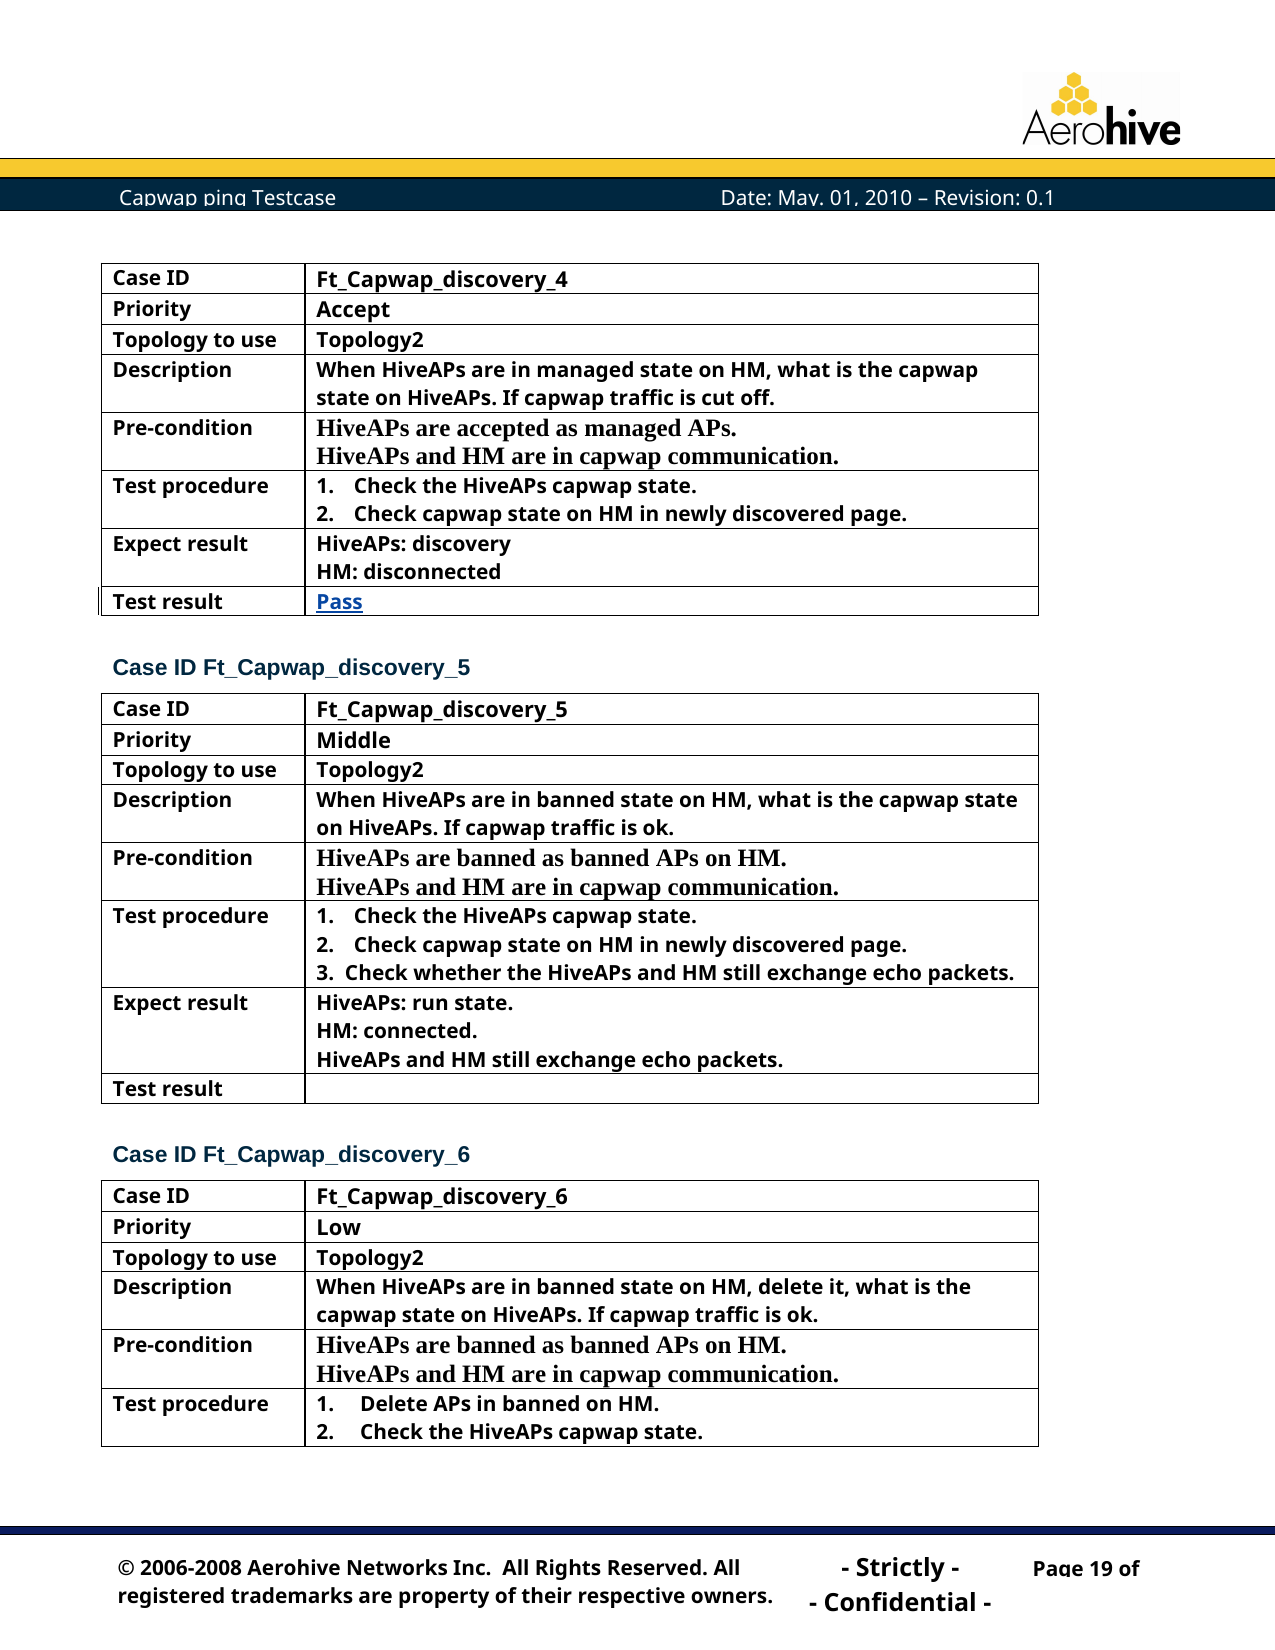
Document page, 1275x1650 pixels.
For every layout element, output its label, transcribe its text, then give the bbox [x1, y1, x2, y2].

table_cell HiveAPs are accepted as managed APs. HiveAPs and HM are in capwap communication. [306, 413, 1038, 470]
table_cell HiveAPs are banned as banned APs on HM. HiveAPs and HM are in capwap communication. [306, 1330, 1038, 1388]
table_header Case ID [102, 264, 304, 293]
table_cell Topology2 [306, 1243, 1038, 1271]
table_cell Test result [102, 1074, 304, 1103]
table_cell When HiveAPs are in banned state on HM, what is the capwap state on HiveAPs. If capwap traffic is ok. [306, 785, 1038, 842]
table_header Ft_Capwap_discovery_5 [306, 694, 1038, 724]
table_cell Low [306, 1212, 1038, 1242]
table_cell Topology to use [102, 756, 304, 784]
table_cell Test procedure [102, 1389, 304, 1446]
table_cell Pre-condition [102, 843, 304, 900]
table_cell Topology to use [102, 1243, 304, 1271]
table_cell Priority [102, 294, 304, 324]
table_header Case ID [102, 694, 304, 724]
table_cell [306, 1074, 1038, 1103]
table_cell Expect result [102, 988, 304, 1073]
table_cell Priority [102, 725, 304, 754]
table_cell Test result [102, 587, 304, 615]
table_cell HiveAPs are banned as banned APs on HM. HiveAPs and HM are in capwap communication. [306, 843, 1038, 900]
picture [1022, 72, 1181, 145]
table_cell Priority [102, 1212, 304, 1242]
table_cell Description [102, 785, 304, 842]
table_cell Topology2 [306, 325, 1038, 354]
table_cell Topology to use [102, 325, 304, 354]
table_cell Test procedure [102, 901, 304, 987]
table_cell HiveAPs: run state. HM: connected. HiveAPs and HM still exchange echo packets. [306, 988, 1038, 1073]
table_cell When HiveAPs are in banned state on HM, delete it, what is the capwap state on HiveAPs. If capwap traffic is ok. [306, 1272, 1038, 1329]
table_cell Check the HiveAPs capwap state. Check capwap state on HM in newly discovered page. 3. Check whether the HiveAPs and HM still exchange echo packets. [306, 901, 1038, 987]
table_header Ft_Capwap_discovery_4 [306, 264, 1038, 293]
subtitle Case ID Ft_Capwap_discovery_6 [112, 1141, 1162, 1167]
table_cell Pre-condition [102, 1330, 304, 1388]
table_cell Topology2 [306, 756, 1038, 784]
table_cell Middle [306, 725, 1038, 754]
table_cell Description [102, 1272, 304, 1329]
table_header Ft_Capwap_discovery_6 [306, 1181, 1038, 1211]
table_cell Expect result [102, 529, 304, 586]
table_cell Accept [306, 294, 1038, 324]
table_cell Check the HiveAPs capwap state. Check capwap state on HM in newly discovered page. [306, 471, 1038, 528]
subtitle Case ID Ft_Capwap_discovery_5 [112, 654, 1162, 680]
table_cell [306, 587, 1038, 615]
table_header Case ID [102, 1181, 304, 1211]
table_cell When HiveAPs are in managed state on HM, what is the capwap state on HiveAPs. If capwap traffic is cut off. [306, 355, 1038, 412]
table_cell HiveAPs: discovery HM: disconnected [306, 529, 1038, 586]
table_cell Description [102, 355, 304, 412]
table_cell Test procedure [102, 471, 304, 528]
table_cell Pre-condition [102, 413, 304, 470]
